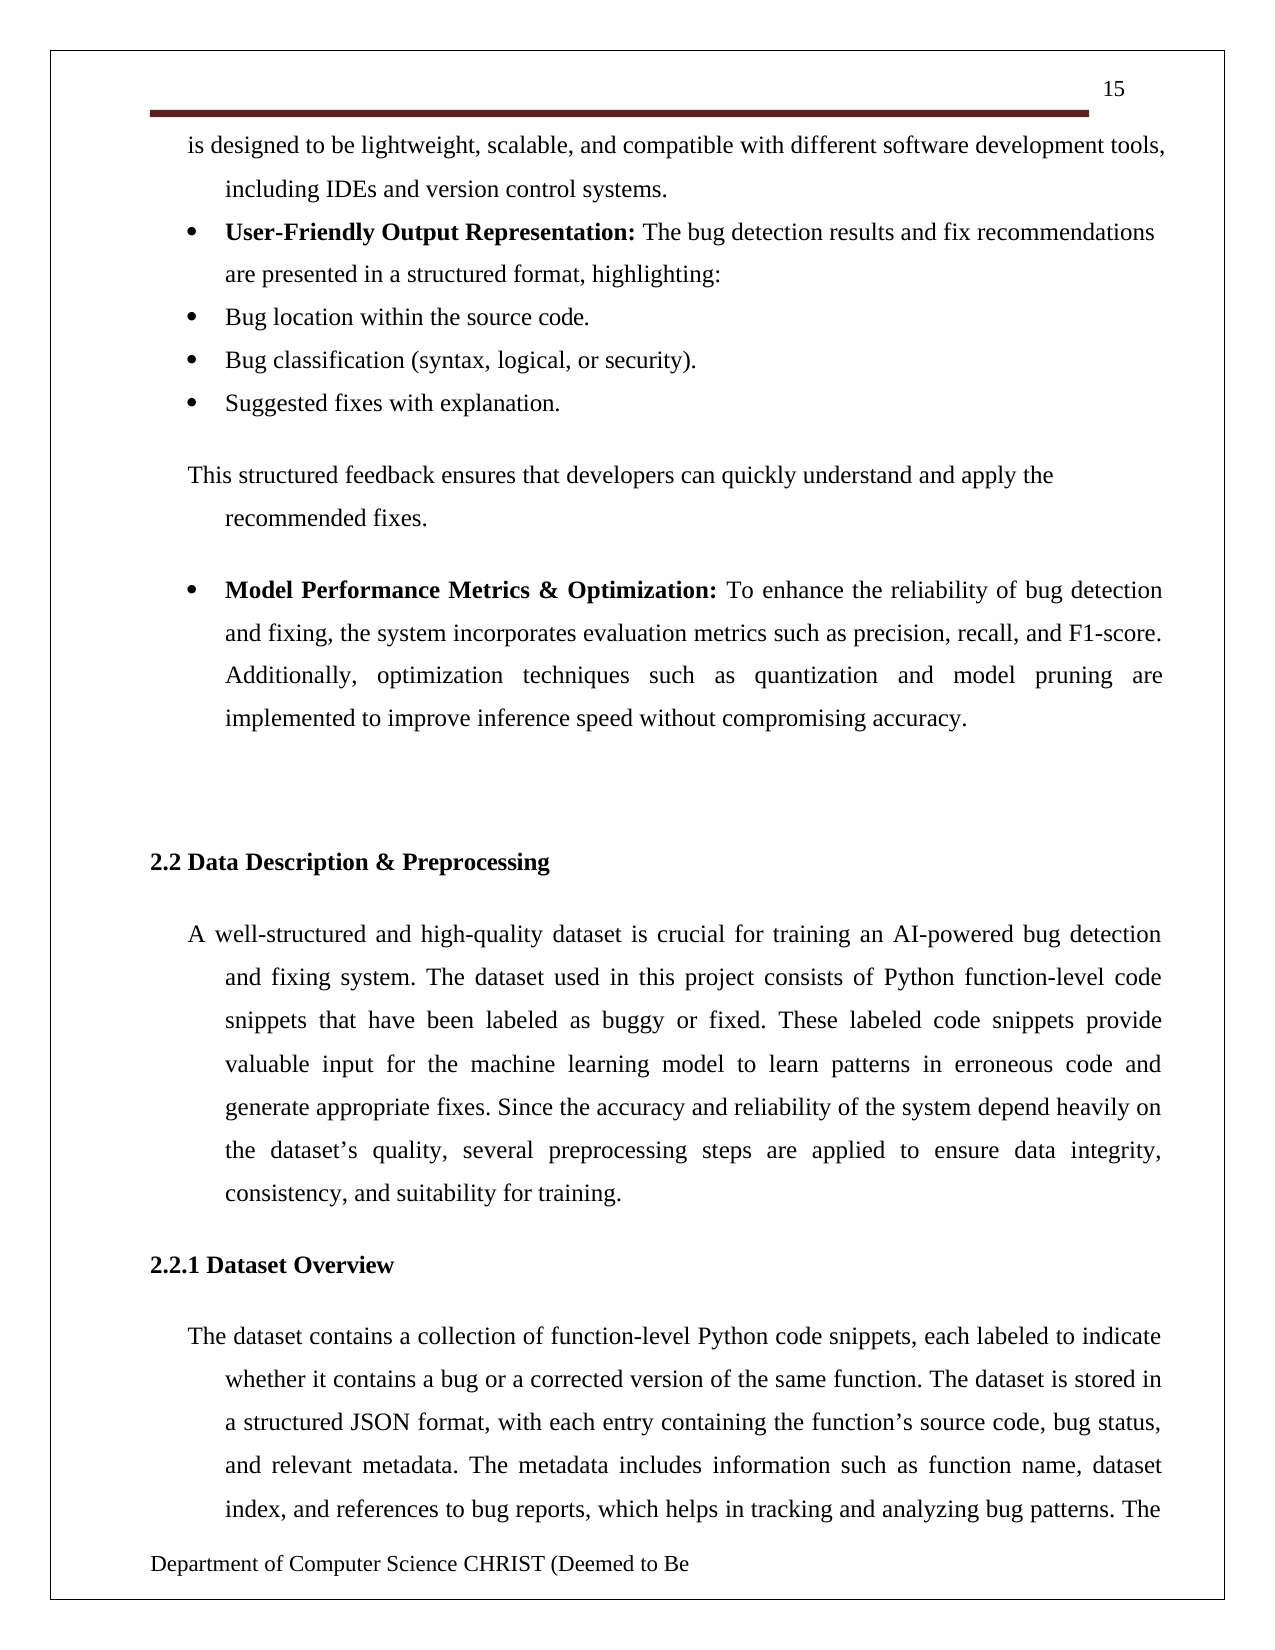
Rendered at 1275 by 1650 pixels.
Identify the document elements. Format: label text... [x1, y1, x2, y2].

subtitle Data Description & Preprocessing [150, 847, 1200, 876]
list Model Performance Metrics & Optimization: To enhance the reliability of bug detection and fixing, the system incorporates evaluation metrics such as precision, recall, and F1-score. Additionally, optimization techniques such as quantization and model pruning are implemented to improve inference speed without compromising accuracy. [187, 575, 1163, 732]
list Suggested fixes with explanation. [187, 388, 1200, 416]
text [187, 1321, 1163, 1522]
text A well-structured and high-quality dataset is crucial for training an AI-powered bug detection and fixing system. The dataset used in this project consists of Python function-level code snippets that have been labeled as buggy or fixed. These labeled code snippets provide valuable input for the machine learning model to learn patterns in erroneous code and generate appropriate fixes. Since the accuracy and reliability of the system depend heavily on the dataset’s quality, several preprocessing steps are applied to ensure data integrity, consistency, and suitability for training. [187, 919, 1163, 1207]
text This structured feedback ensures that developers can quickly understand and apply the recommended fixes. [187, 460, 1200, 532]
list User-Friendly Output Representation: The bug detection results and fix recommendations are presented in a structured format, highlighting: [187, 217, 1163, 287]
subtitle Dataset Overview [150, 1250, 1200, 1279]
list Bug classification (syntax, logical, or security). [187, 345, 1200, 373]
text is designed to be lightweight, scalable, and compatible with different software development tools, including IDEs and version control systems. [187, 131, 1172, 202]
list Bug location within the source code. [187, 302, 1200, 330]
